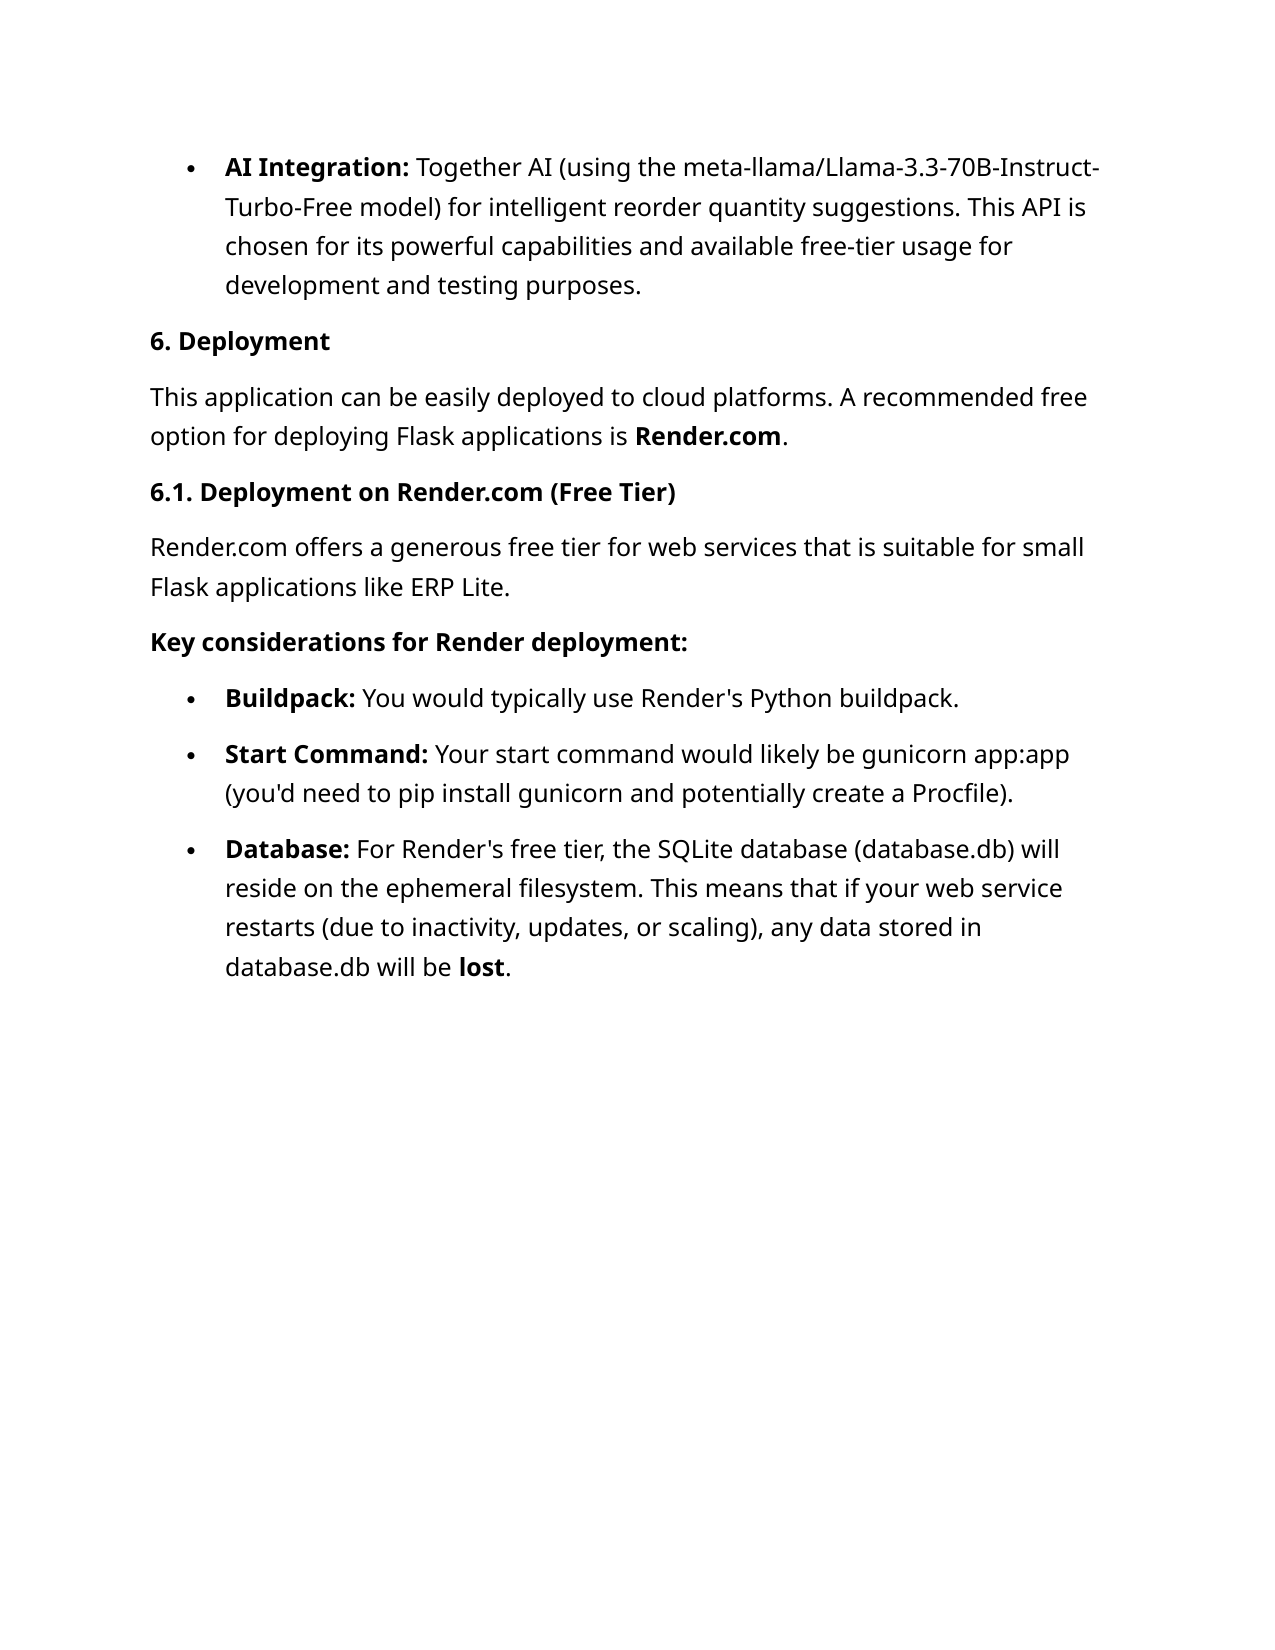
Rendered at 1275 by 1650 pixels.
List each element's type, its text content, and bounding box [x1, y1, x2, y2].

text 6. Deployment [150, 323, 1125, 357]
text This application can be easily deployed to cloud platforms. A recommended free option for deploying Flask applications is Render.com. [150, 379, 1125, 452]
list AI Integration: Together AI (using the meta-llama/Llama-3.3-70B-Instruct-Turbo-Free model) for intelligent reorder quantity suggestions. This API is chosen for its powerful capabilities and available free-tier usage for development and testing purposes. [187, 150, 1125, 302]
list Database: For Render's free tier, the SQLite database (database.db) will reside on the ephemeral filesystem. This means that if your web service restarts (due to inactivity, updates, or scaling), any data stored in database.db will be lost. [187, 832, 1125, 983]
text 6.1. Deployment on Render.com (Free Tier) [150, 474, 1125, 508]
list Buildpack: You would typically use Render's Python buildpack. [187, 681, 1125, 715]
text Render.com offers a generous free tier for web services that is suitable for small Flask applications like ERP Lite. [150, 530, 1125, 603]
text Key considerations for Render deployment: [150, 625, 1125, 659]
list Start Command: Your start command would likely be gunicorn app:app (you'd need to pip install gunicorn and potentially create a Procfile). [187, 737, 1125, 810]
